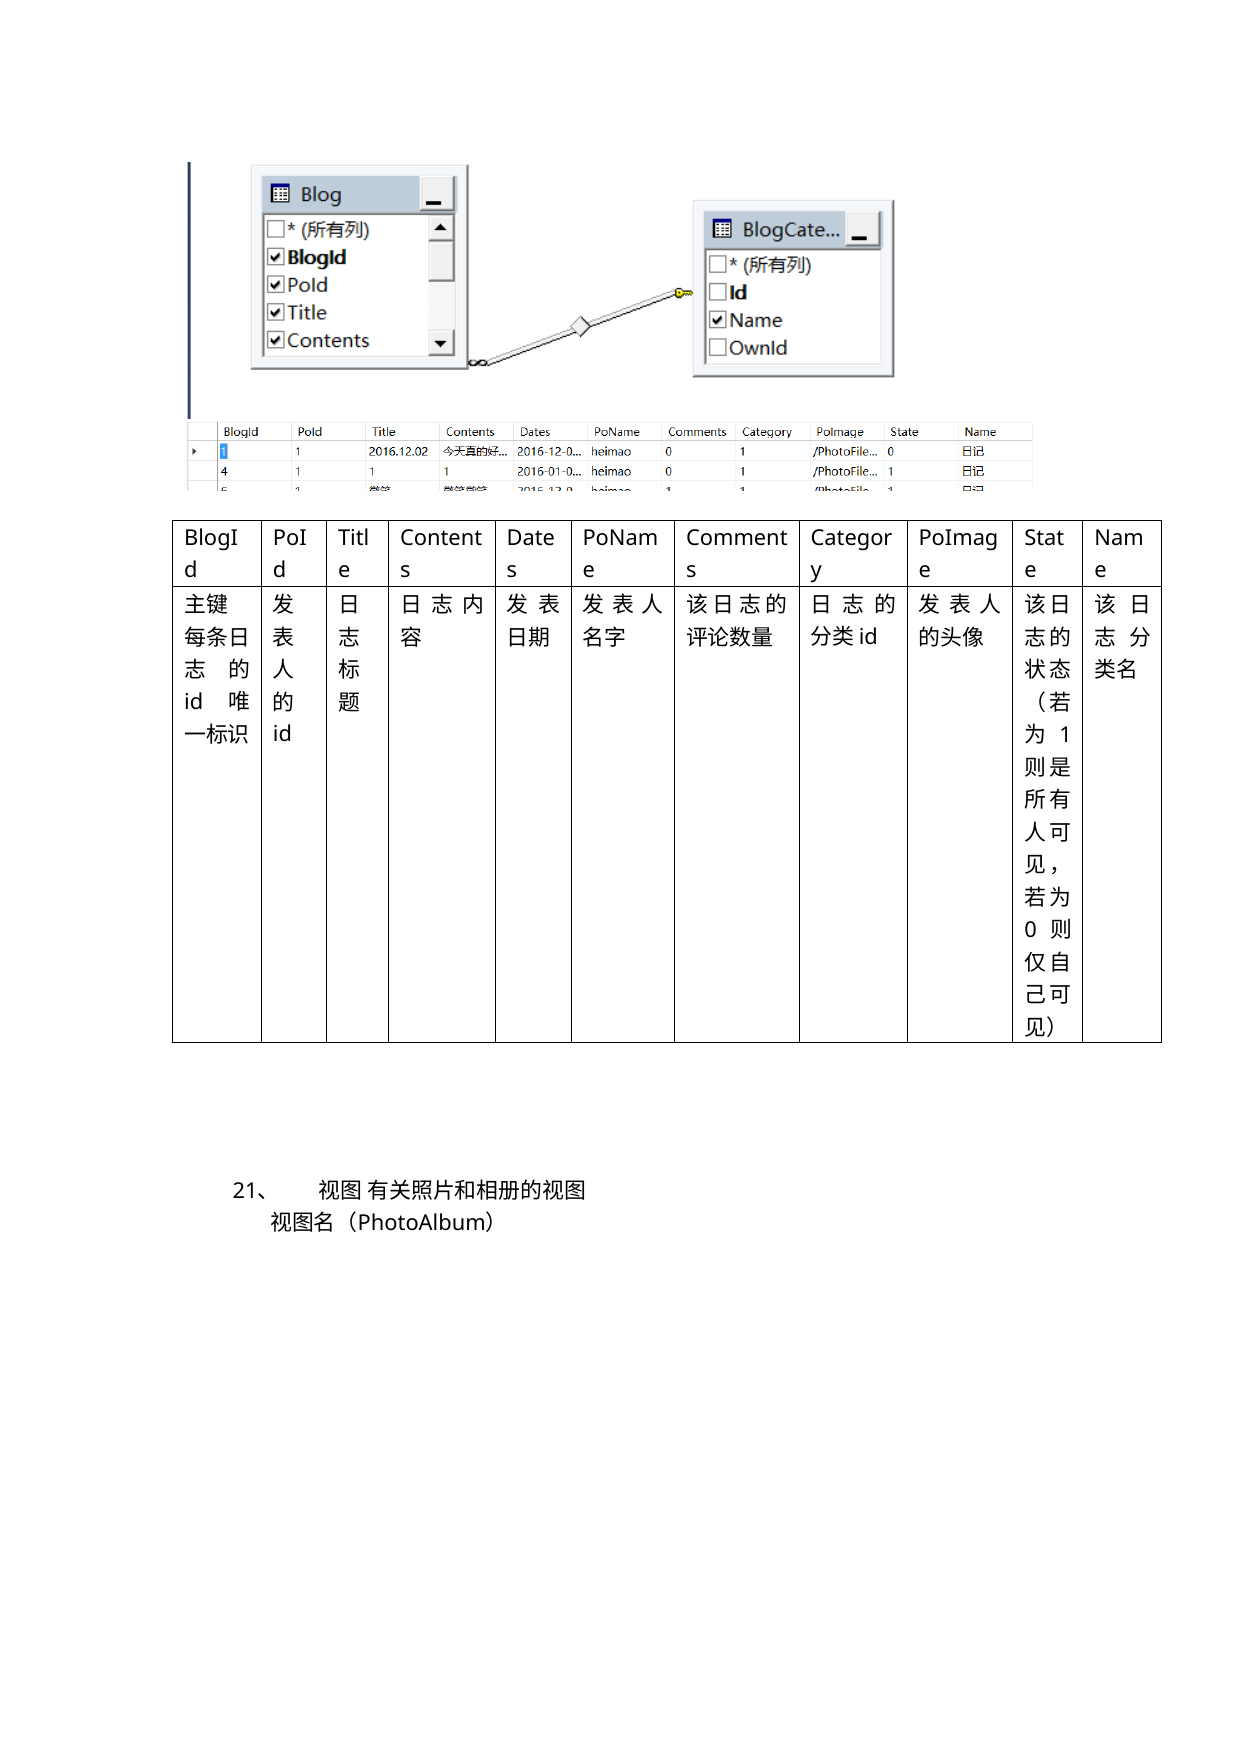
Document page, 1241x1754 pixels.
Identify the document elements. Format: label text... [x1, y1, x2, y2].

table_cell 日志的分类id [800, 587, 907, 1042]
table_header Title [327, 521, 388, 586]
table_cell 该日志的评论数量 [675, 587, 799, 1042]
table_cell 发表人的头像 [908, 587, 1012, 1042]
table_cell 发表人的id [262, 587, 326, 1042]
table_header Name [1083, 521, 1161, 586]
picture [187, 422, 1053, 491]
table_cell 发表人名字 [572, 587, 674, 1042]
table_cell 发表日期 [496, 587, 571, 1042]
table_header Contents [389, 521, 495, 586]
table_cell 主键 每条日志的id 唯一标识 [173, 587, 261, 1042]
table_header Comments [675, 521, 799, 586]
picture [187, 162, 942, 419]
table_header State [1013, 521, 1082, 586]
table_cell 该日志的状态（若为1则是所有人可见，若为0则仅自己可见） [1013, 587, 1082, 1042]
table_header PoId [262, 521, 326, 586]
table_cell 日志标题 [327, 587, 388, 1042]
table_header PoImage [908, 521, 1012, 586]
list 视图名（PhotoAlbum） [270, 1205, 1053, 1238]
table_header PoName [572, 521, 674, 586]
table_cell 该日志分类名 [1083, 587, 1161, 1042]
list 视图 有关照片和相册的视图 [232, 1173, 1053, 1205]
table_header Category [800, 521, 907, 586]
table_header Dates [496, 521, 571, 586]
table_header BlogId [173, 521, 261, 586]
table_cell 日志内容 [389, 587, 495, 1042]
